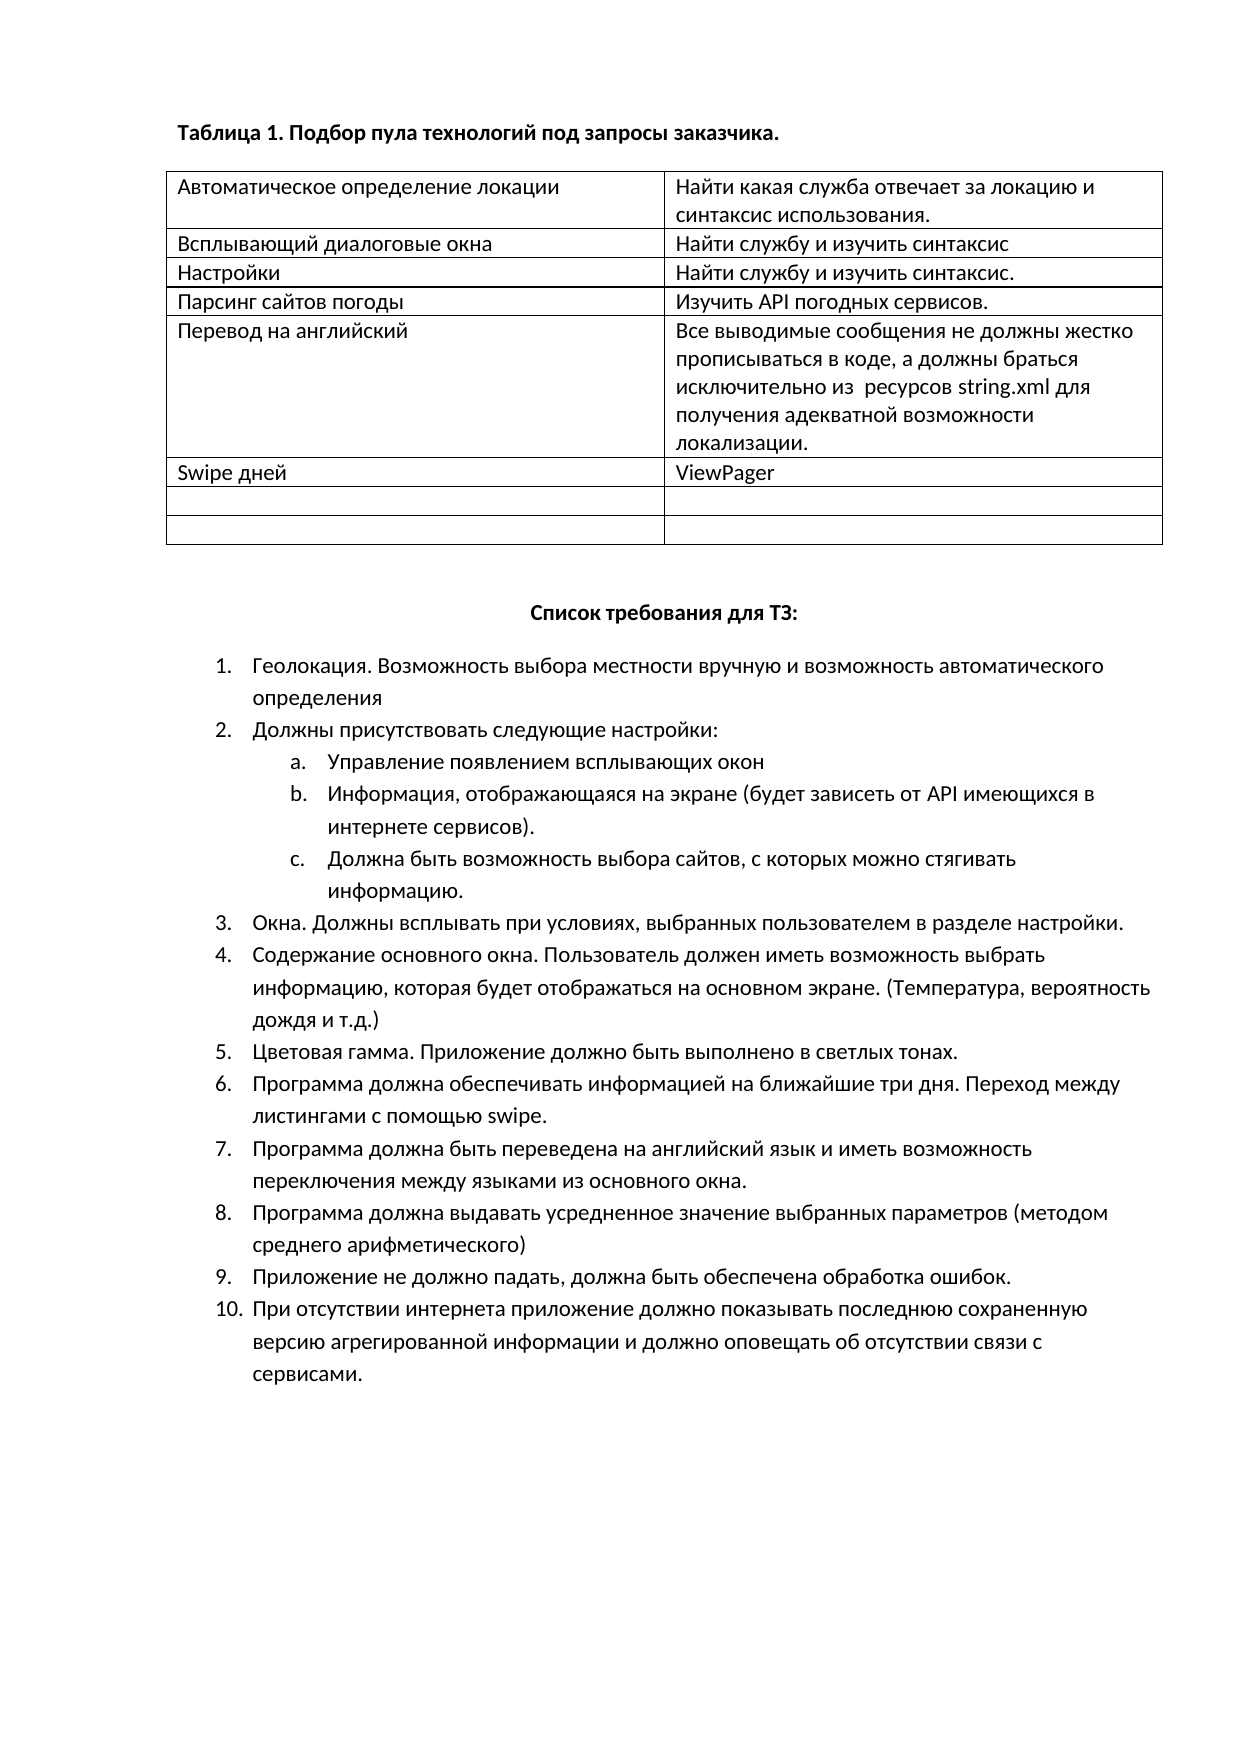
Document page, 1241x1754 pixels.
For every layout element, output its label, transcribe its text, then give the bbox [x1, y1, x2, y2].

table_cell [167, 516, 664, 544]
table_cell Найти службу и изучить синтаксис. [665, 258, 1162, 286]
list Управление появлением всплывающих окон [290, 747, 1152, 775]
text Таблица 1. Подбор пула технологий под запросы заказчика. [177, 118, 1152, 146]
list Содержание основного окна. Пользователь должен иметь возможность выбрать информацию, которая будет отображаться на основном экране. (Температура, вероятность дождя и т.д.) [215, 941, 1152, 1033]
table_header Найти какая служба отвечает за локацию и синтаксис использования. [665, 172, 1162, 228]
list Программа должна выдавать усредненное значение выбранных параметров (методом среднего арифметического) [215, 1198, 1152, 1258]
table_cell [167, 487, 664, 515]
list Геолокация. Возможность выбора местности вручную и возможность автоматического определения [215, 651, 1152, 711]
list Приложение не должно падать, должна быть обеспечена обработка ошибок. [215, 1262, 1152, 1290]
table_cell Все выводимые сообщения не должны жестко прописываться в коде, а должны браться исключительно из ресурсов string.xml для получения адекватной возможности локализации. [665, 316, 1162, 457]
list Окна. Должны всплывать при условиях, выбранных пользователем в разделе настройки. [215, 908, 1152, 936]
table_cell Настройки [167, 258, 664, 286]
text Список требования для ТЗ: [177, 598, 1152, 626]
list Программа должна обеспечивать информацией на ближайшие три дня. Переход между листингами с помощью swipe. [215, 1069, 1152, 1129]
table_cell Swipe дней [167, 458, 664, 486]
table_cell Парсинг сайтов погоды [167, 288, 664, 315]
list Программа должна быть переведена на английский язык и иметь возможность переключения между языками из основного окна. [215, 1134, 1152, 1194]
list Цветовая гамма. Приложение должно быть выполнено в светлых тонах. [215, 1037, 1152, 1065]
table_cell [665, 516, 1162, 544]
table_cell Перевод на английский [167, 316, 664, 457]
table_cell [665, 487, 1162, 515]
list При отсутствии интернета приложение должно показывать последнюю сохраненную версию агрегированной информации и должно оповещать об отсутствии связи с сервисами. [215, 1294, 1152, 1387]
list Информация, отображающаяся на экране (будет зависеть от API имеющихся в интернете сервисов). [290, 779, 1152, 840]
table_cell Изучить API погодных сервисов. [665, 288, 1162, 315]
table_header Автоматическое определение локации [167, 172, 664, 228]
list Должны присутствовать следующие настройки: [215, 715, 1152, 743]
list Должна быть возможность выбора сайтов, с которых можно стягивать информацию. [290, 844, 1152, 904]
table_cell Найти службу и изучить синтаксис [665, 229, 1162, 257]
table_cell ViewPager [665, 458, 1162, 486]
table_cell Всплывающий диалоговые окна [167, 229, 664, 257]
